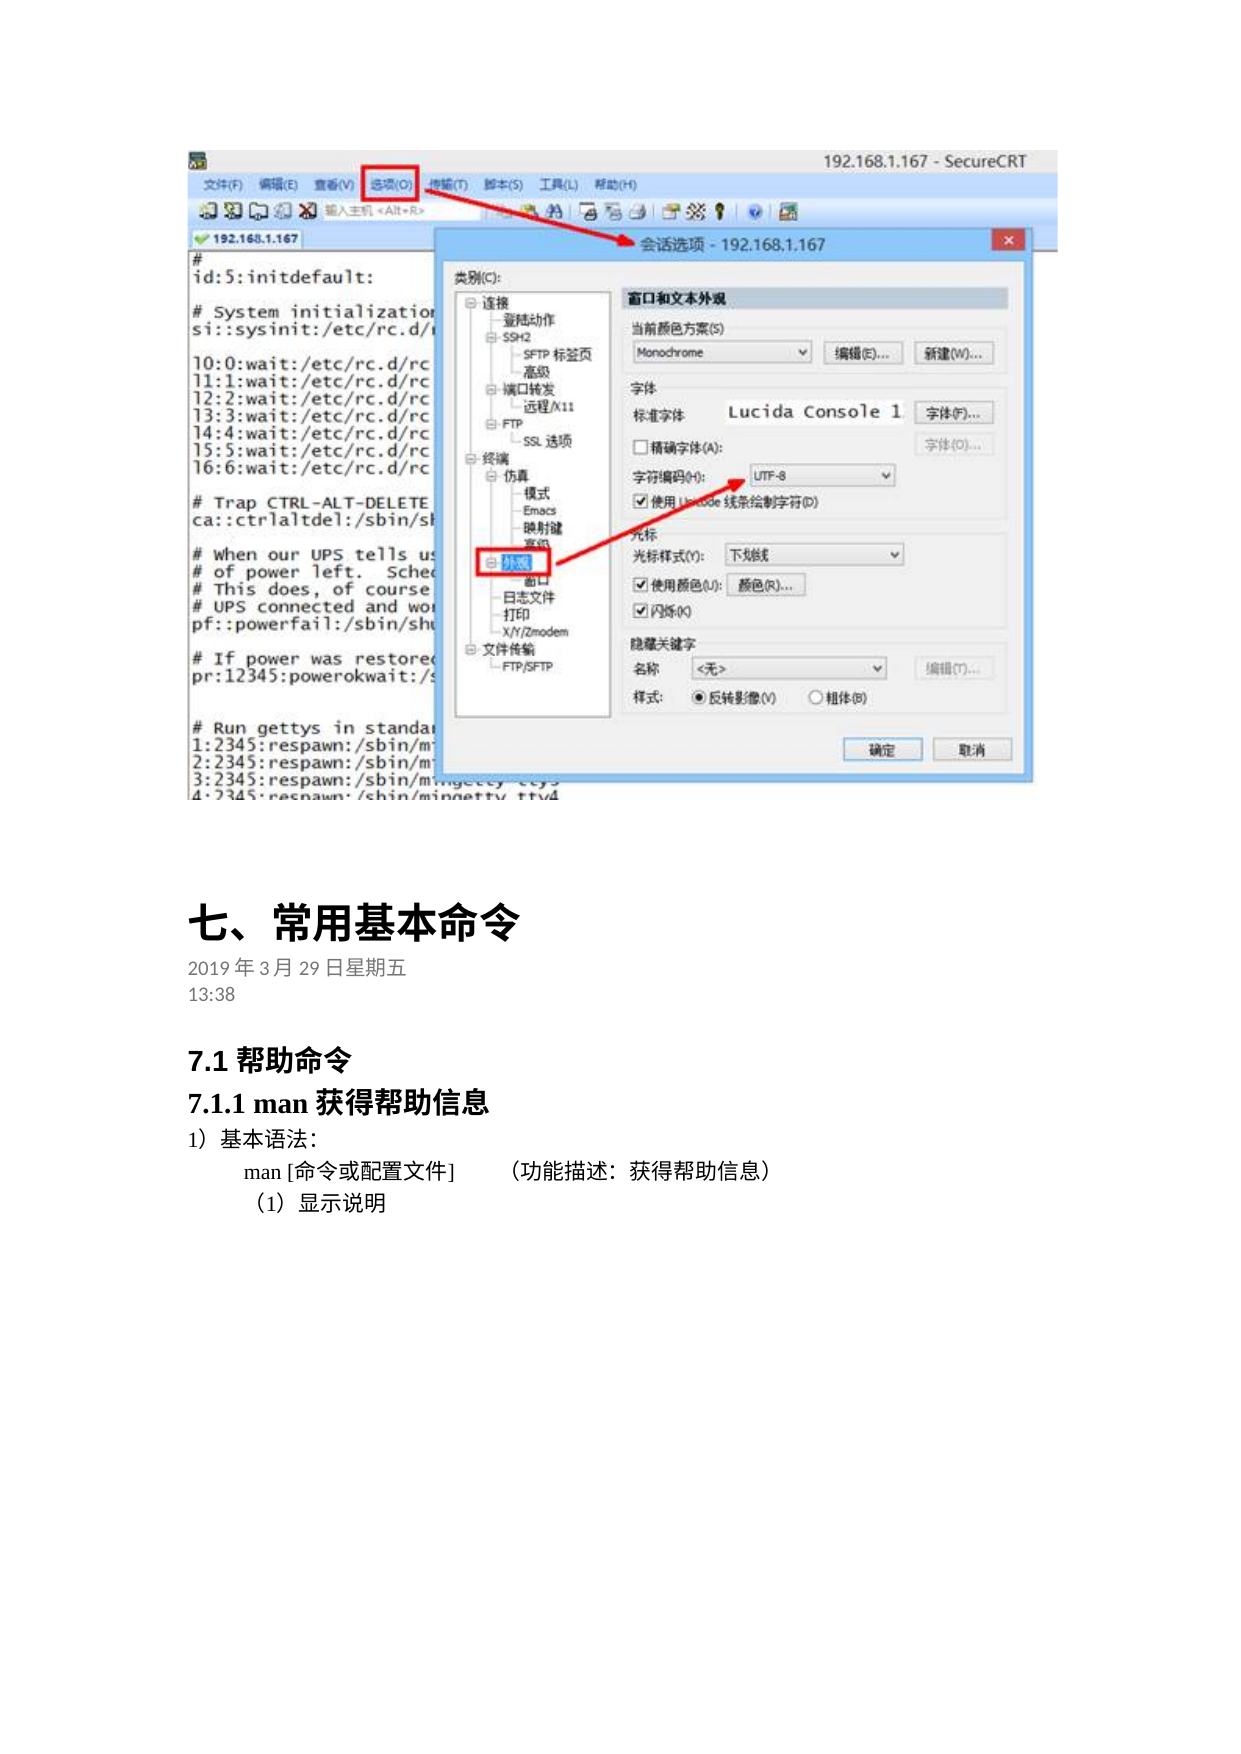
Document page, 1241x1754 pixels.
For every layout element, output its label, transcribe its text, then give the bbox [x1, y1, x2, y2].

text 13:38 [187, 981, 1053, 1006]
text 2019年3月29日星期五 [187, 951, 1053, 981]
text 7.1.1 man 获得帮助信息 [187, 1080, 1053, 1122]
text 七、常用基本命令 [187, 891, 1053, 951]
text man [命令或配置文件] （功能描述：获得帮助信息） [244, 1154, 1053, 1186]
text 7.1 帮助命令 [187, 1038, 1053, 1080]
text （1）显示说明 [244, 1186, 1053, 1217]
picture [187, 150, 1058, 800]
text 1）基本语法： [187, 1122, 1053, 1154]
